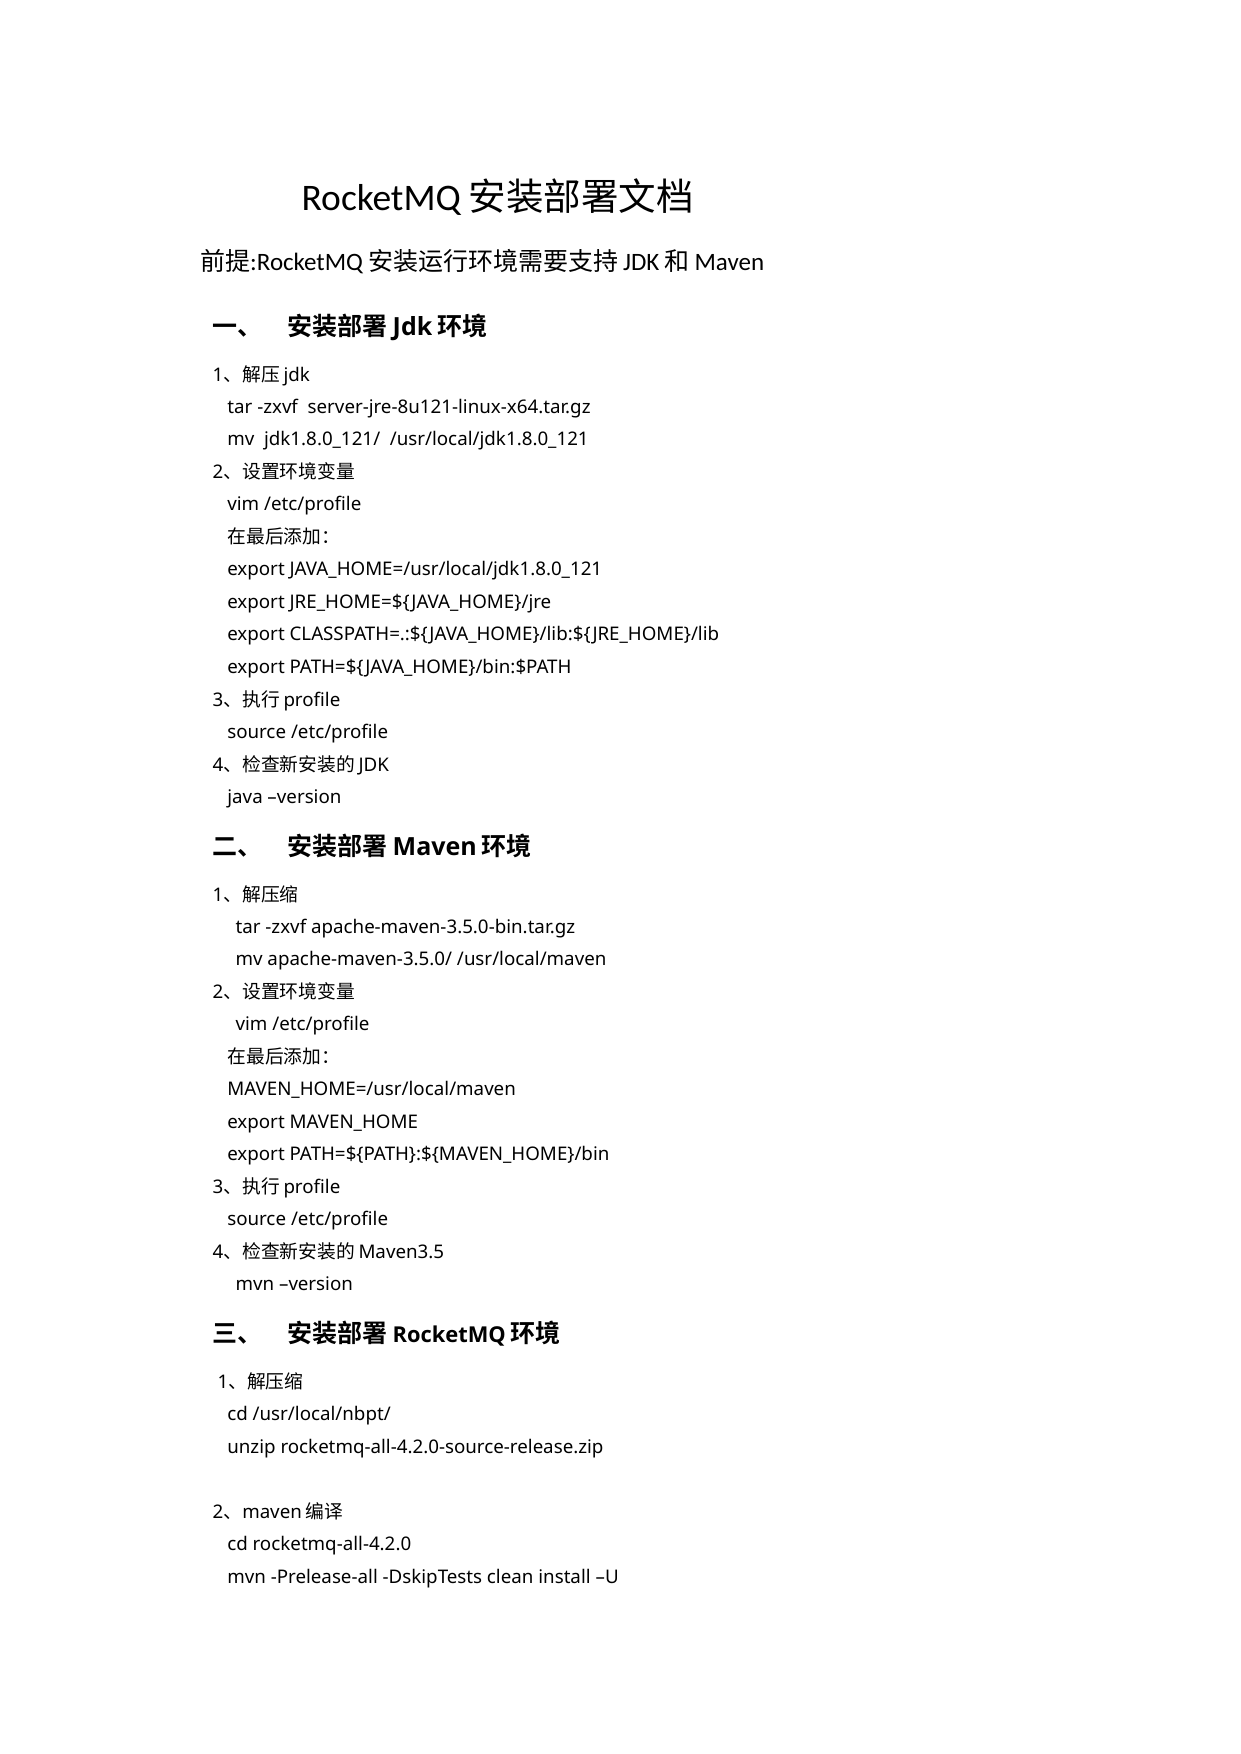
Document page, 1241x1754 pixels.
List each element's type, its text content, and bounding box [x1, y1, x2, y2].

list 安装部署RocketMQ环境 [212, 1299, 1053, 1364]
text 2、设置环境变量 [212, 974, 1053, 1007]
text 4、检查新安装的JDK [212, 747, 1053, 779]
text vim /etc/profile [212, 487, 1053, 519]
text 前提:RocketMQ安装运行环境需要支持JDK和Maven [187, 227, 1053, 292]
text java –version [212, 779, 1053, 812]
text source /etc/profile [212, 1202, 1053, 1234]
text 2、设置环境变量 [212, 454, 1053, 487]
text tar -zxvf apache-maven-3.5.0-bin.tar.gz [212, 909, 1053, 942]
text export JRE_HOME=${JAVA_HOME}/jre [212, 584, 1053, 617]
text mv apache-maven-3.5.0/ /usr/local/maven [212, 942, 1053, 974]
text tar -zxvf server-jre-8u121-linux-x64.tar.gz [212, 389, 1053, 422]
text 3、执行profile [212, 682, 1053, 714]
text 在最后添加： [212, 519, 1053, 552]
text 3、执行profile [212, 1169, 1053, 1202]
text mvn –version [212, 1267, 1053, 1299]
text MAVEN_HOME=/usr/local/maven [212, 1072, 1053, 1104]
text vim /etc/profile [212, 1007, 1053, 1039]
text export PATH=${JAVA_HOME}/bin:$PATH [212, 649, 1053, 682]
text 4、检查新安装的Maven3.5 [212, 1234, 1053, 1267]
text export CLASSPATH=.:${JAVA_HOME}/lib:${JRE_HOME}/lib [212, 617, 1053, 649]
list 安装部署Maven环境 [212, 812, 1053, 877]
text unzip rocketmq-all-4.2.0-source-release.zip [212, 1429, 1053, 1462]
text mvn -Prelease-all -DskipTests clean install –U [212, 1559, 1053, 1592]
text RocketMQ安装部署文档 [187, 162, 1053, 227]
list 安装部署Jdk环境 [212, 292, 1053, 357]
text source /etc/profile [212, 714, 1053, 747]
text 2、maven编译 [212, 1494, 1053, 1527]
text export PATH=${PATH}:${MAVEN_HOME}/bin [212, 1137, 1053, 1169]
text export MAVEN_HOME [212, 1104, 1053, 1137]
text 1、解压jdk [212, 357, 1053, 389]
text cd rocketmq-all-4.2.0 [212, 1527, 1053, 1559]
text 1、解压缩 [212, 1364, 1053, 1397]
text export JAVA_HOME=/usr/local/jdk1.8.0_121 [212, 552, 1053, 584]
text 在最后添加： [212, 1039, 1053, 1072]
text mv jdk1.8.0_121/ /usr/local/jdk1.8.0_121 [212, 422, 1053, 454]
text cd /usr/local/nbpt/ [212, 1397, 1053, 1429]
text 1、解压缩 [212, 877, 1053, 909]
